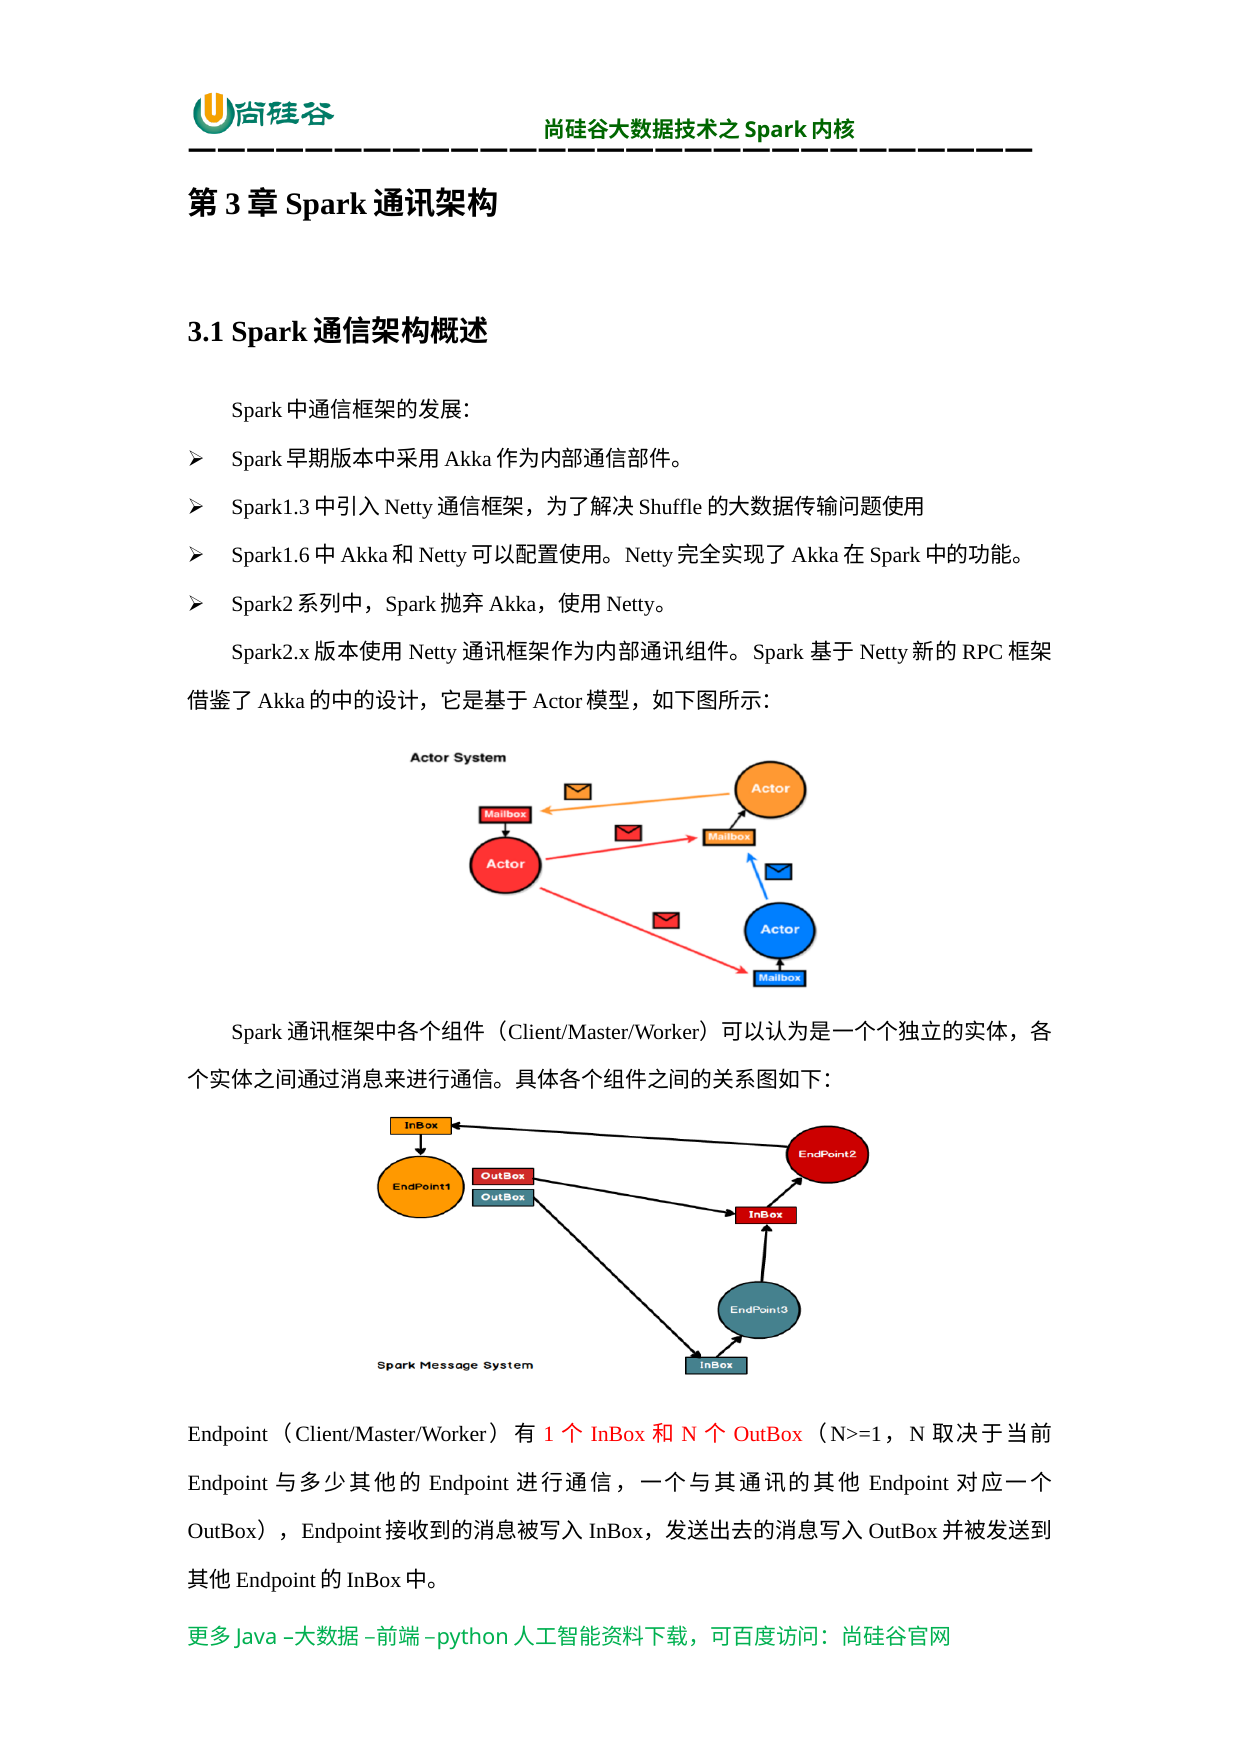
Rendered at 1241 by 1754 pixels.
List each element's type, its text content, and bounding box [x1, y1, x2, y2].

subtitle 3.1 Spark通信架构概述 [187, 296, 1053, 361]
text Spark通讯框架中各个组件（Client/Master/Worker）可以认为是一个个独立的实体，各个实体之间通过消息来进行通信。具体各个组件之间的关系图如下： [187, 1013, 1053, 1094]
list Endpoint（Client/Master/Worker）有1个InBox和N个OutBox（N>=1，N取决于当前Endpoint与多少其他的Endpoint进行通信，一个与其通讯的其他Endpoint对应一个OutBox），Endpoint接收到的消息被写入InBox，发送出去的消息写入OutBox并被发送到其他Endpoint的InBox中。 [187, 1416, 1053, 1594]
subtitle 第3章 Spark通讯架构 [187, 168, 1053, 233]
text Spark2.x版本使用Netty通讯框架作为内部通讯组件。Spark 基于Netty新的RPC框架借鉴了Akka的中的设计，它是基于Actor模型，如下图所示： [187, 633, 1053, 715]
list Spark2系列中，Spark抛弃Akka，使用Netty。 [187, 585, 1053, 618]
list Spark1.6中Akka和Netty可以配置使用。Netty完全实现了Akka在Spark中的功能。 [187, 537, 1053, 569]
picture [187, 88, 338, 138]
text Spark中通信框架的发展： [187, 392, 1053, 424]
picture [408, 746, 832, 990]
list Spark1.3中引入Netty通信框架，为了解决Shuffle的大数据传输问题使用 [187, 488, 1053, 521]
list Spark早期版本中采用Akka作为内部通信部件。 [187, 440, 1053, 473]
picture [367, 1110, 874, 1376]
